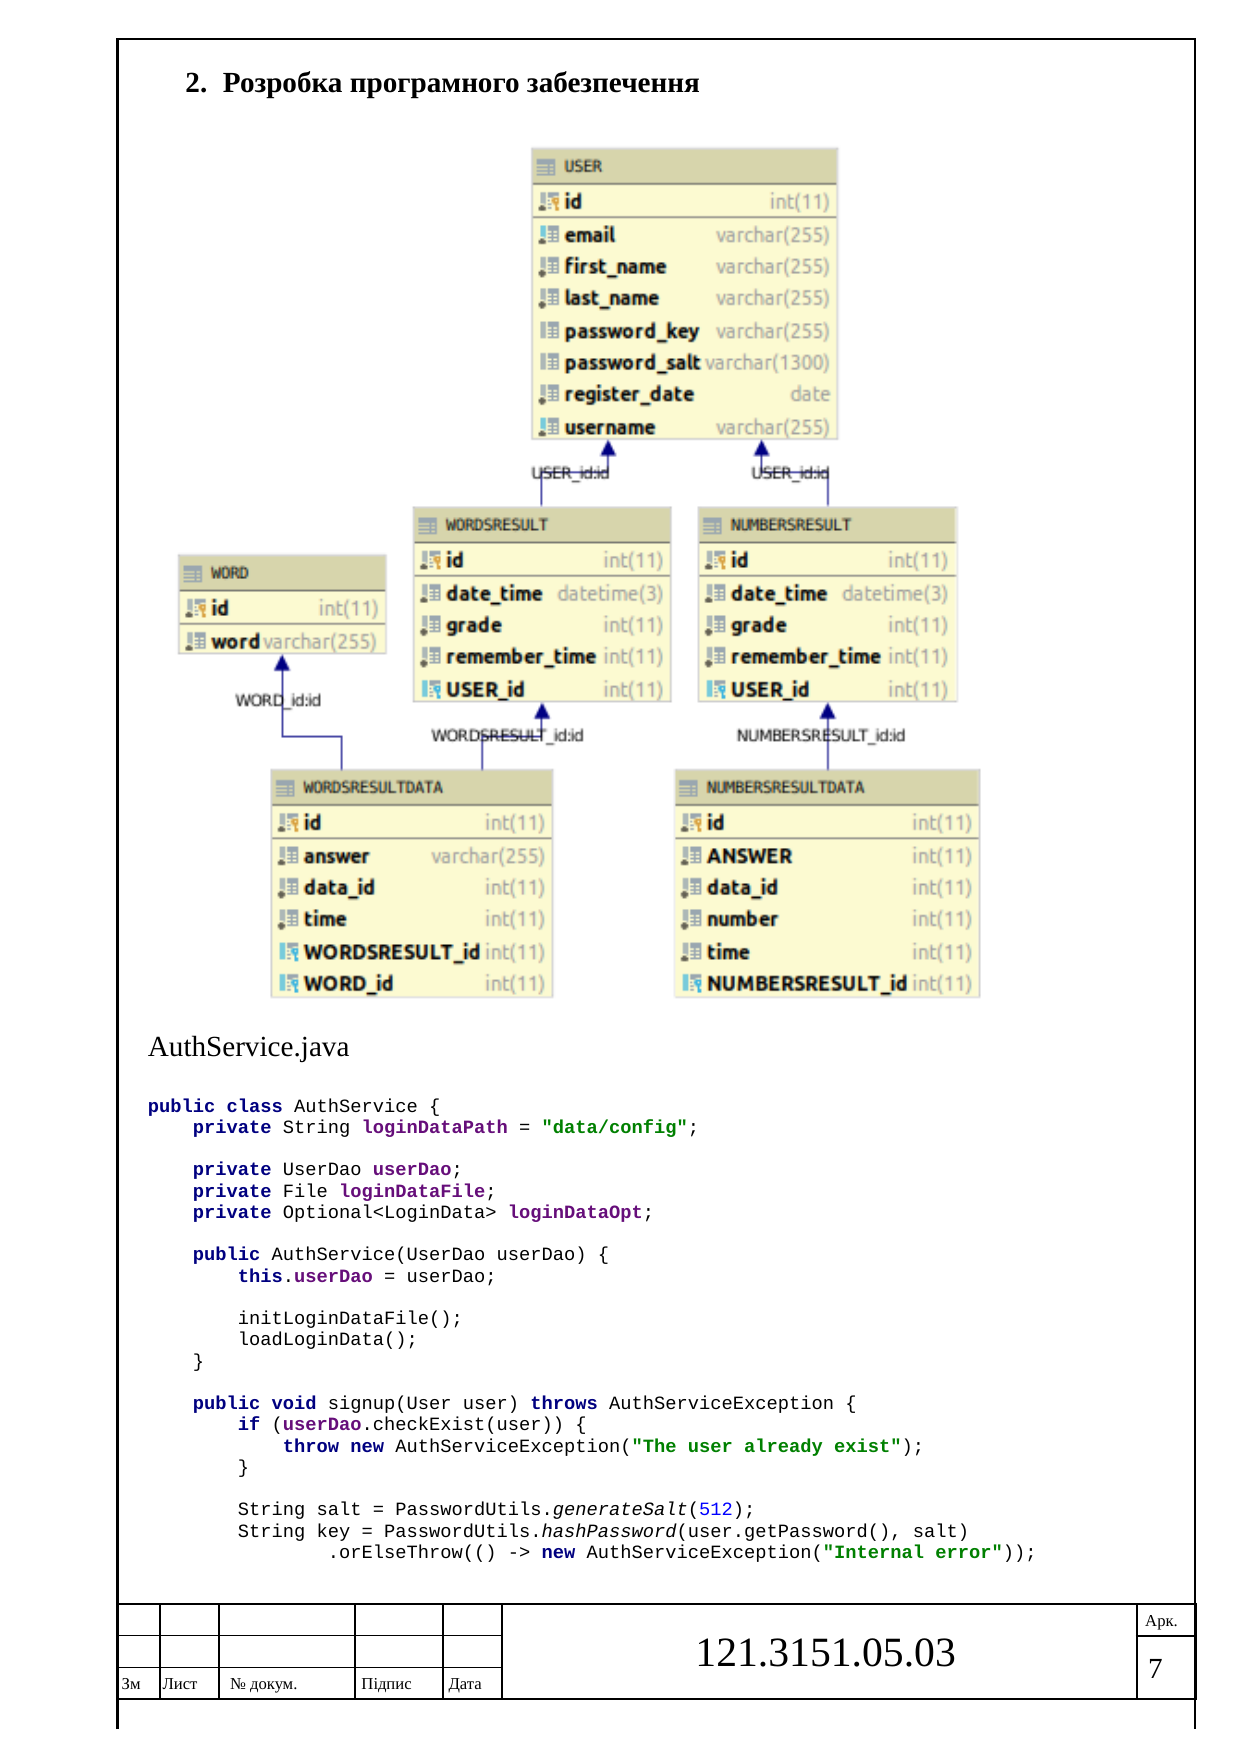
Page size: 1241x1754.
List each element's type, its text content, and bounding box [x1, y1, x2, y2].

picture [147, 115, 1029, 1030]
text AuthService.java [148, 1029, 1175, 1063]
list Розробка програмного забезпечення [185, 65, 1175, 99]
